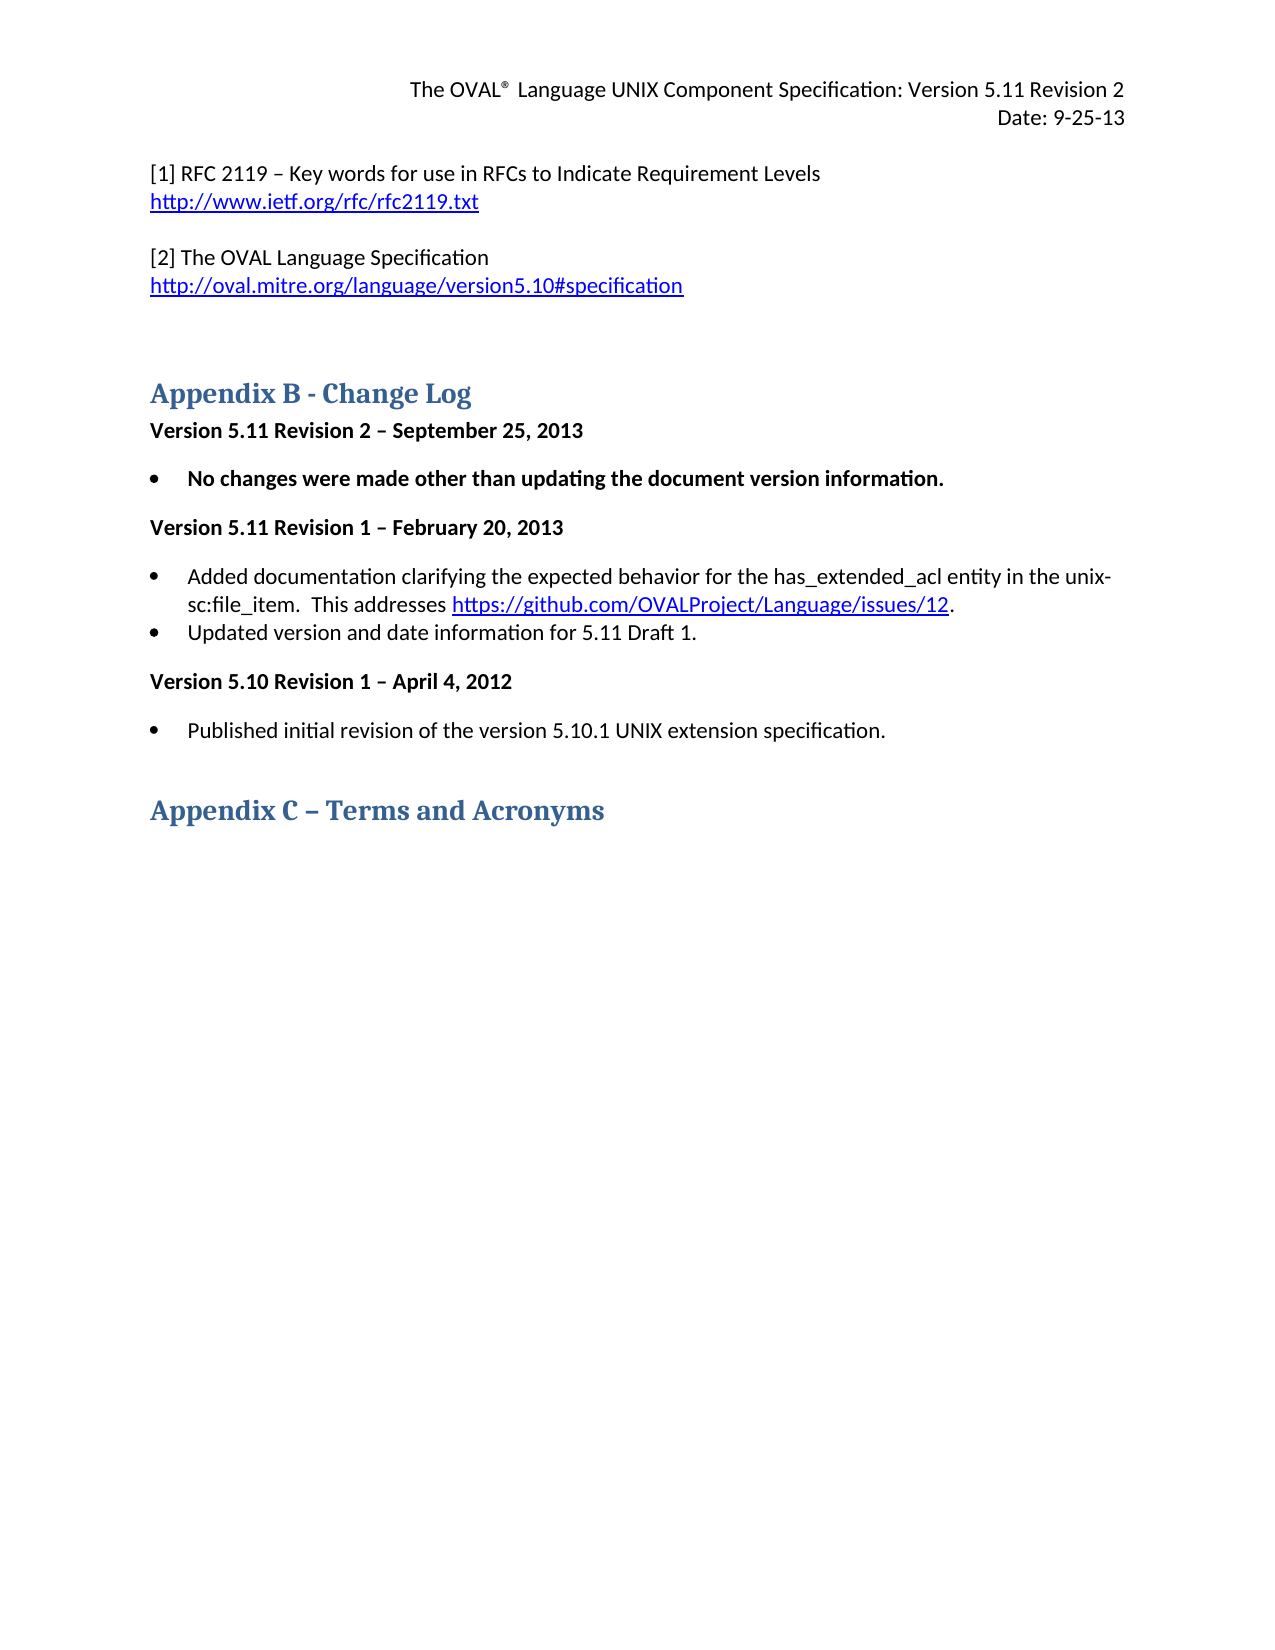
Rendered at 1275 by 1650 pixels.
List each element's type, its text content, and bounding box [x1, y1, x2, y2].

text Version 5.11 Revision 1 – February 20, 2013 [150, 513, 1125, 541]
text http://oval.mitre.org/language/version5.10#specification [150, 271, 1125, 299]
subtitle Appendix B - Change Log [150, 377, 1125, 411]
text http://www.ietf.org/rfc/rfc2119.txt [150, 187, 1125, 215]
list Updated version and date information for 5.11 Draft 1. [150, 618, 1125, 646]
list Published initial revision of the version 5.10.1 UNIX extension specification. [150, 716, 1125, 744]
text Version 5.10 Revision 1 – April 4, 2012 [150, 667, 1125, 695]
text [1] RFC 2119 – Key words for use in RFCs to Indicate Requirement Levels [150, 159, 1125, 187]
text [2] The OVAL Language Specification [150, 243, 1125, 271]
text Version 5.11 Revision 2 – September 25, 2013 [150, 416, 1125, 444]
subtitle Appendix C – Terms and Acronyms [150, 794, 1125, 828]
list Added documentation clarifying the expected behavior for the has_extended_acl entity in the unix-sc:file_item. This addresses https://github.com/OVALProject/Language/issues/12. [150, 562, 1125, 618]
list No changes were made other than updating the document version information. [150, 464, 1125, 493]
